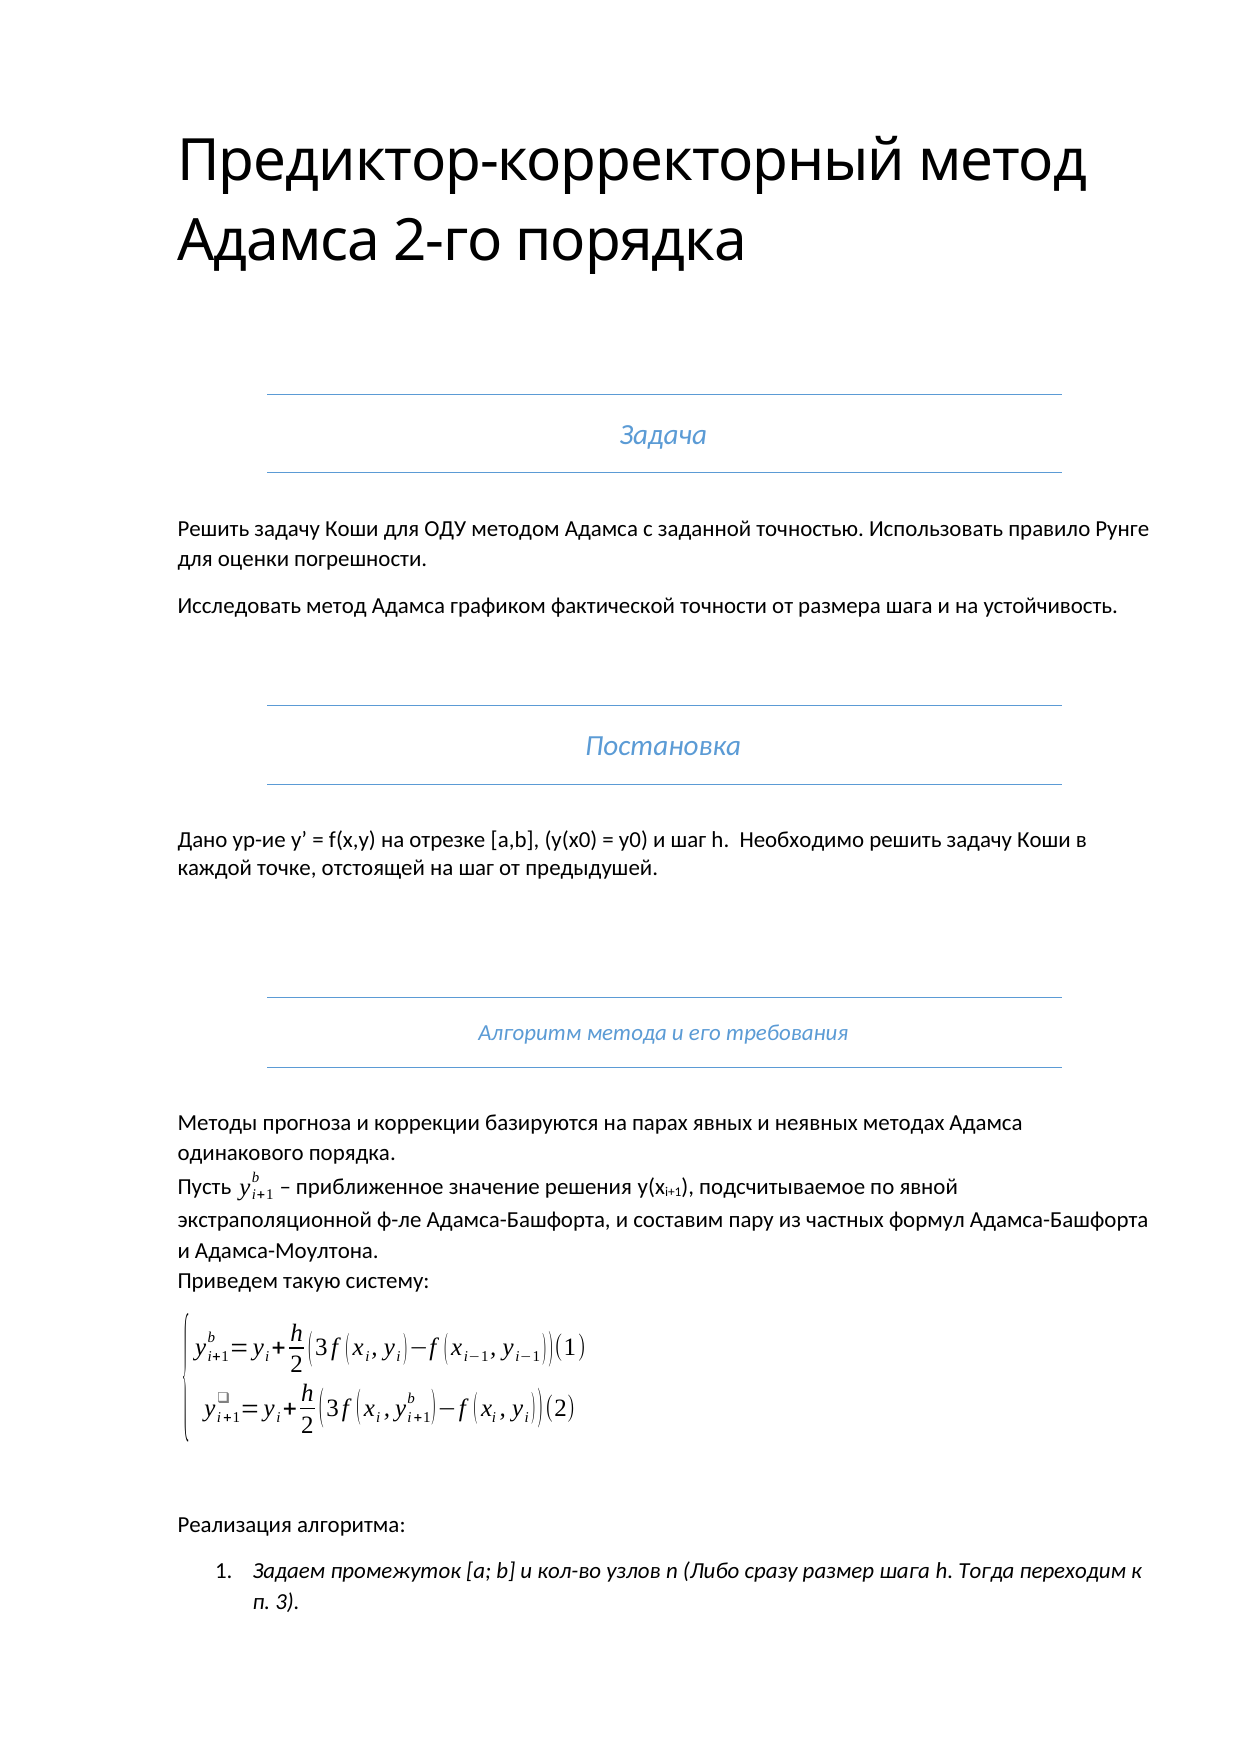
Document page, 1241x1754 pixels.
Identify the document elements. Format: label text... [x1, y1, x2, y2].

list Задаем промежуток [a; b] и кол-во узлов n (Либо сразу размер шага h. Тогда переходим к п. 3). [215, 1557, 1152, 1615]
text Постановка [267, 706, 1062, 784]
text Методы прогноза и коррекции базируются на парах явных и неявных методах Адамса одинакового порядка. Пусть – приближенное значение решения y(xi+1), подсчитываемое по явной экстраполяционной ф-ле Адамса-Башфорта, и составим пару из частных формул Адамса-Башфорта и Адамса-Моултона. Приведем такую систему: [177, 1108, 1152, 1294]
text Задача [267, 395, 1062, 472]
text Реализация алгоритма: [177, 1510, 1152, 1538]
title Предиктор-корректорный метод Адамса 2-го порядка [177, 118, 1152, 357]
text Исследовать метод Адамса графиком фактической точности от размера шага и на устойчивость. [177, 591, 1152, 619]
text Алгоритм метода и его требования [267, 998, 1062, 1067]
text Решить задачу Коши для ОДУ методом Адамса с заданной точностью. Использовать правило Рунге для оценки погрешности. [177, 514, 1152, 572]
text Дано ур-ие y’ = f(x,y) на отрезке [a,b], (y(x0) = y0) и шаг h. Необходимо решить задачу Коши в каждой точке, отстоящей на шаг от предыдушей. [177, 825, 1152, 881]
